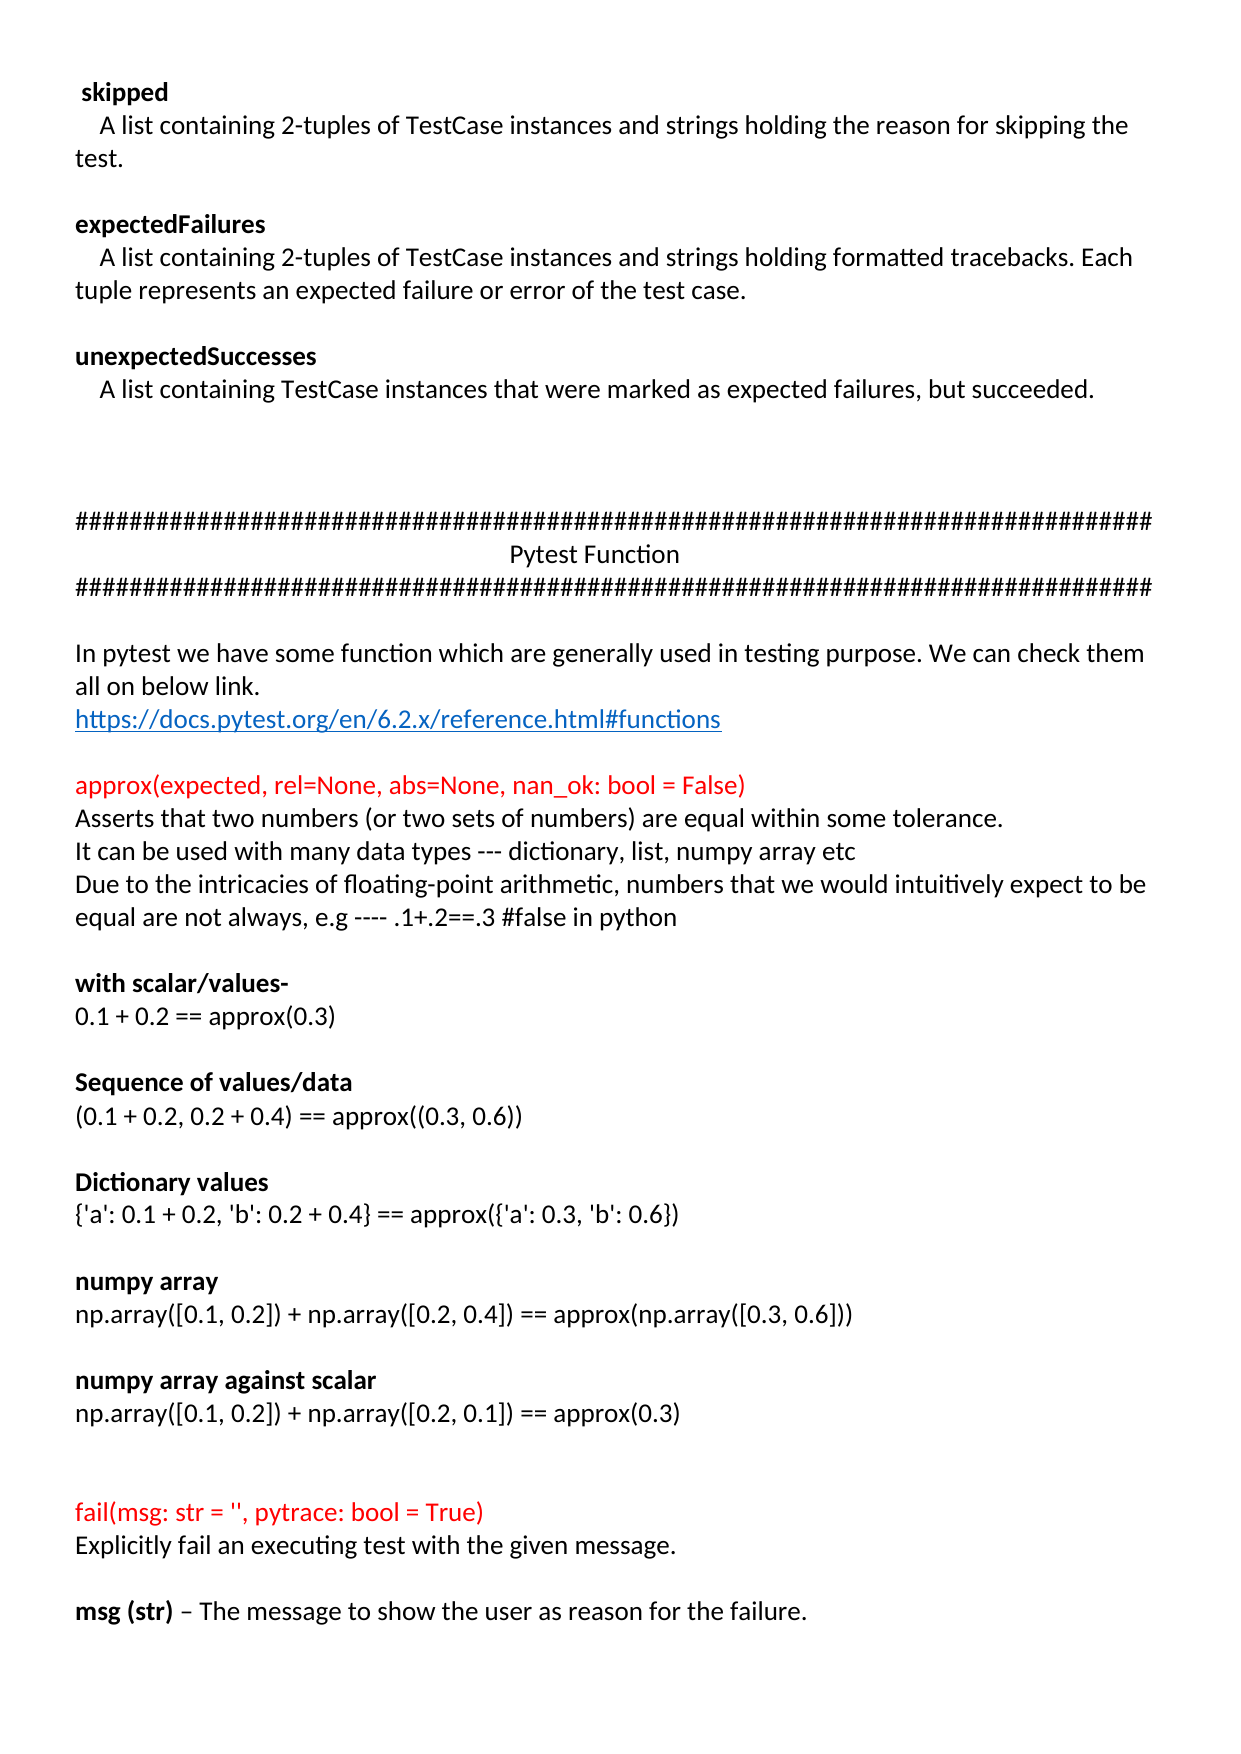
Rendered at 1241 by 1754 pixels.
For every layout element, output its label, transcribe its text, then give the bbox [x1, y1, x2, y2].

text In pytest we have some function which are generally used in testing purpose. We can check them all on below link. [75, 636, 1165, 702]
text ################################################################################ [75, 570, 1165, 603]
text numpy array [75, 1264, 1165, 1297]
text np.array([0.1, 0.2]) + np.array([0.2, 0.4]) == approx(np.array([0.3, 0.6])) [75, 1297, 1165, 1330]
text np.array([0.1, 0.2]) + np.array([0.2, 0.1]) == approx(0.3) [75, 1396, 1165, 1429]
text A list containing 2-tuples of TestCase instances and strings holding formatted tracebacks. Each tuple represents an expected failure or error of the test case. [75, 240, 1165, 306]
text 0.1 + 0.2 == approx(0.3) [75, 999, 1165, 1033]
text It can be used with many data types --- dictionary, list, numpy array etc [75, 834, 1165, 867]
text ################################################################################ [75, 504, 1165, 537]
text A list containing TestCase instances that were marked as expected failures, but succeeded. [75, 372, 1165, 405]
text {'a': 0.1 + 0.2, 'b': 0.2 + 0.4} == approx({'a': 0.3, 'b': 0.6}) [75, 1198, 1165, 1231]
text with scalar/values- [75, 967, 1165, 999]
text Pytest Function [75, 537, 1165, 570]
text Dictionary values [75, 1165, 1165, 1198]
text msg (str) – The message to show the user as reason for the failure. [75, 1594, 1165, 1627]
text Due to the intricacies of floating-point arithmetic, numbers that we would intuitively expect to be equal are not always, e.g ---- .1+.2==.3 #false in python [75, 867, 1165, 933]
text Sequence of values/data [75, 1066, 1165, 1099]
text numpy array against scalar [75, 1363, 1165, 1396]
text A list containing 2-tuples of TestCase instances and strings holding the reason for skipping the test. [75, 108, 1165, 174]
text Explicitly fail an executing test with the given message. [75, 1528, 1165, 1561]
text skipped [75, 75, 1165, 108]
text approx(expected, rel=None, abs=None, nan_ok: bool = False) [75, 768, 1165, 801]
text expectedFailures [75, 207, 1165, 240]
text https://docs.pytest.org/en/6.2.x/reference.html#functions [75, 702, 1165, 735]
text fail(msg: str = '', pytrace: bool = True) [75, 1495, 1165, 1528]
text (0.1 + 0.2, 0.2 + 0.4) == approx((0.3, 0.6)) [75, 1099, 1165, 1132]
text unexpectedSuccesses [75, 339, 1165, 372]
text Asserts that two numbers (or two sets of numbers) are equal within some tolerance. [75, 801, 1165, 834]
